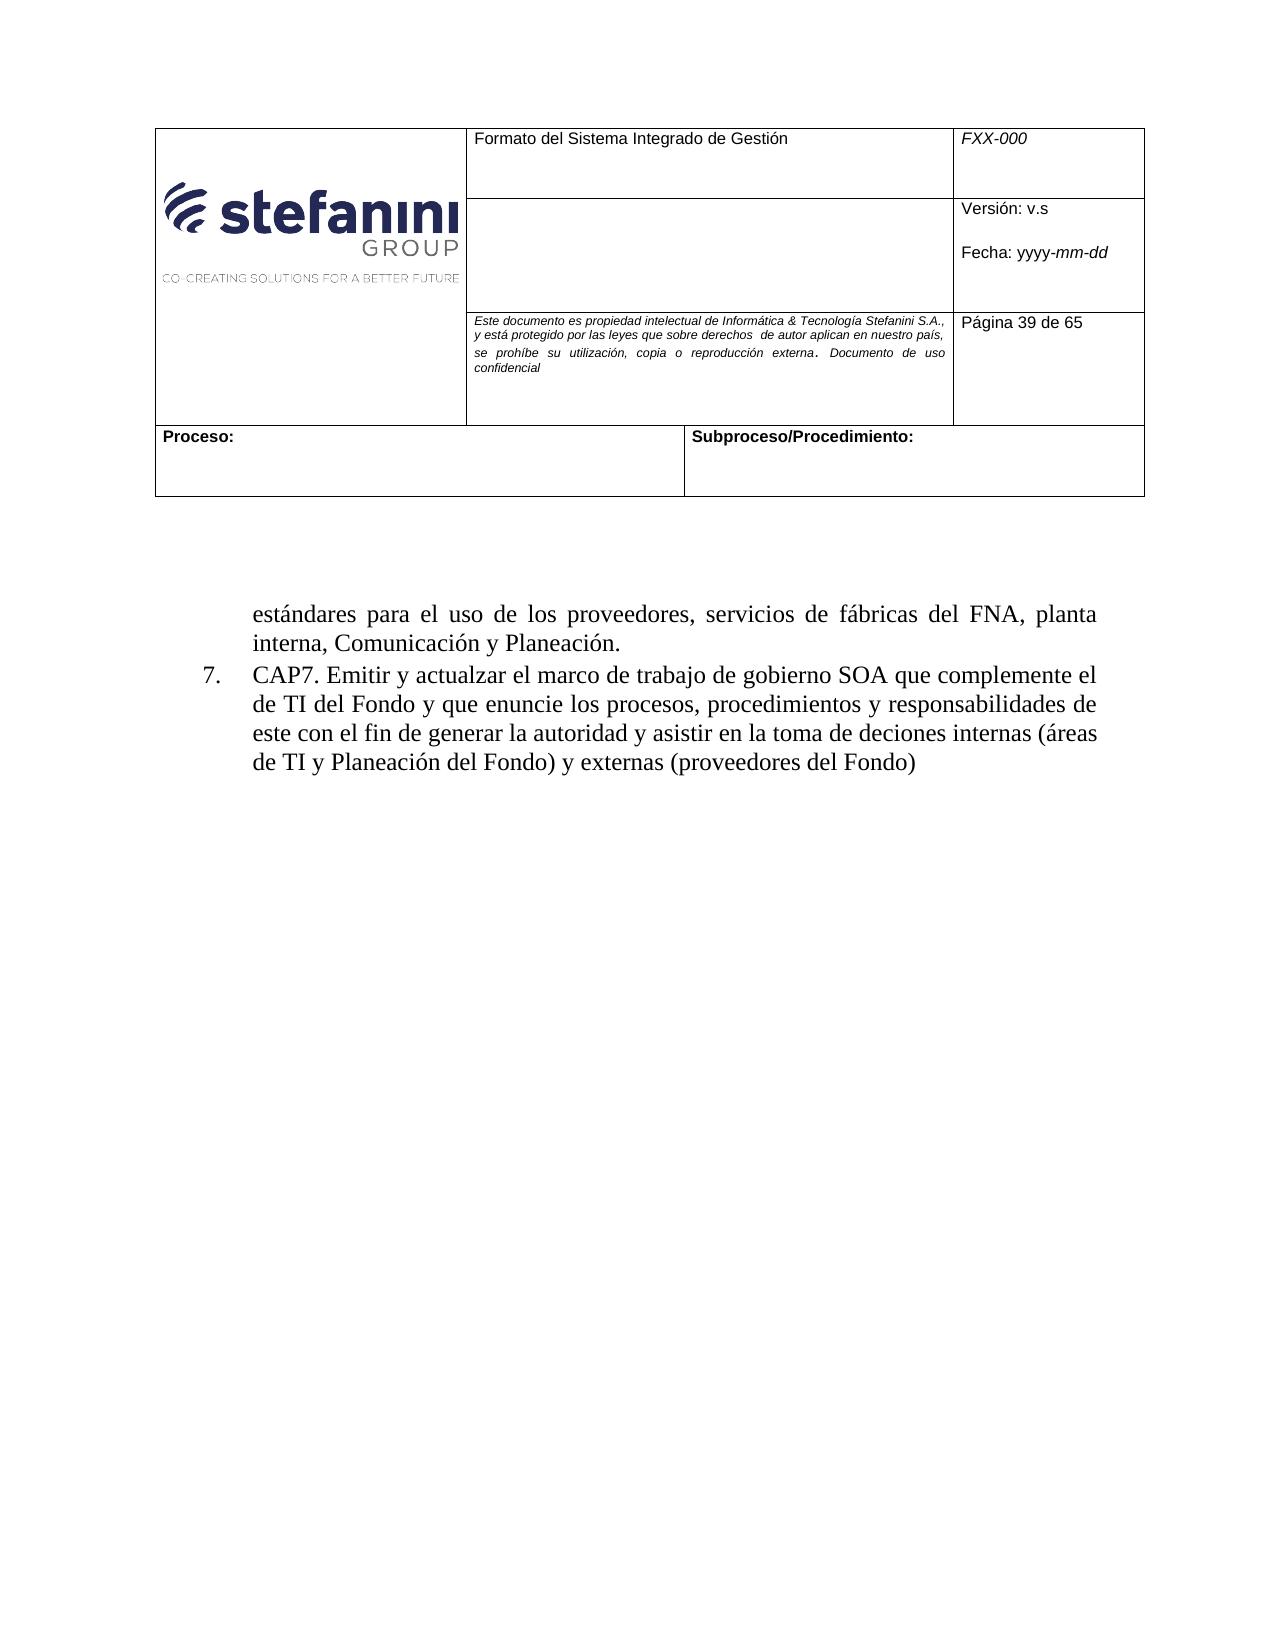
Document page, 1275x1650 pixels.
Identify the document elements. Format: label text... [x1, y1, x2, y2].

list CAP6. Emitir y gestionar los contenidos de documentación técnica, como principios, restricciones tecnológicas, marcos de trabajo, normas, diseños, y estándares para el uso de los proveedores, servicios de fábricas del FNA, planta interna, Comunicación y Planeación. [202, 599, 1098, 657]
list CAP7. Emitir y actualzar el marco de trabajo de gobierno SOA que complemente el de TI del Fondo y que enuncie los procesos, procedimientos y responsabilidades de este con el fin de generar la autoridad y asistir en la toma de deciones internas (áreas de TI y Planeación del Fondo) y externas (proveedores del Fondo) [202, 661, 1098, 776]
picture [162, 182, 460, 286]
